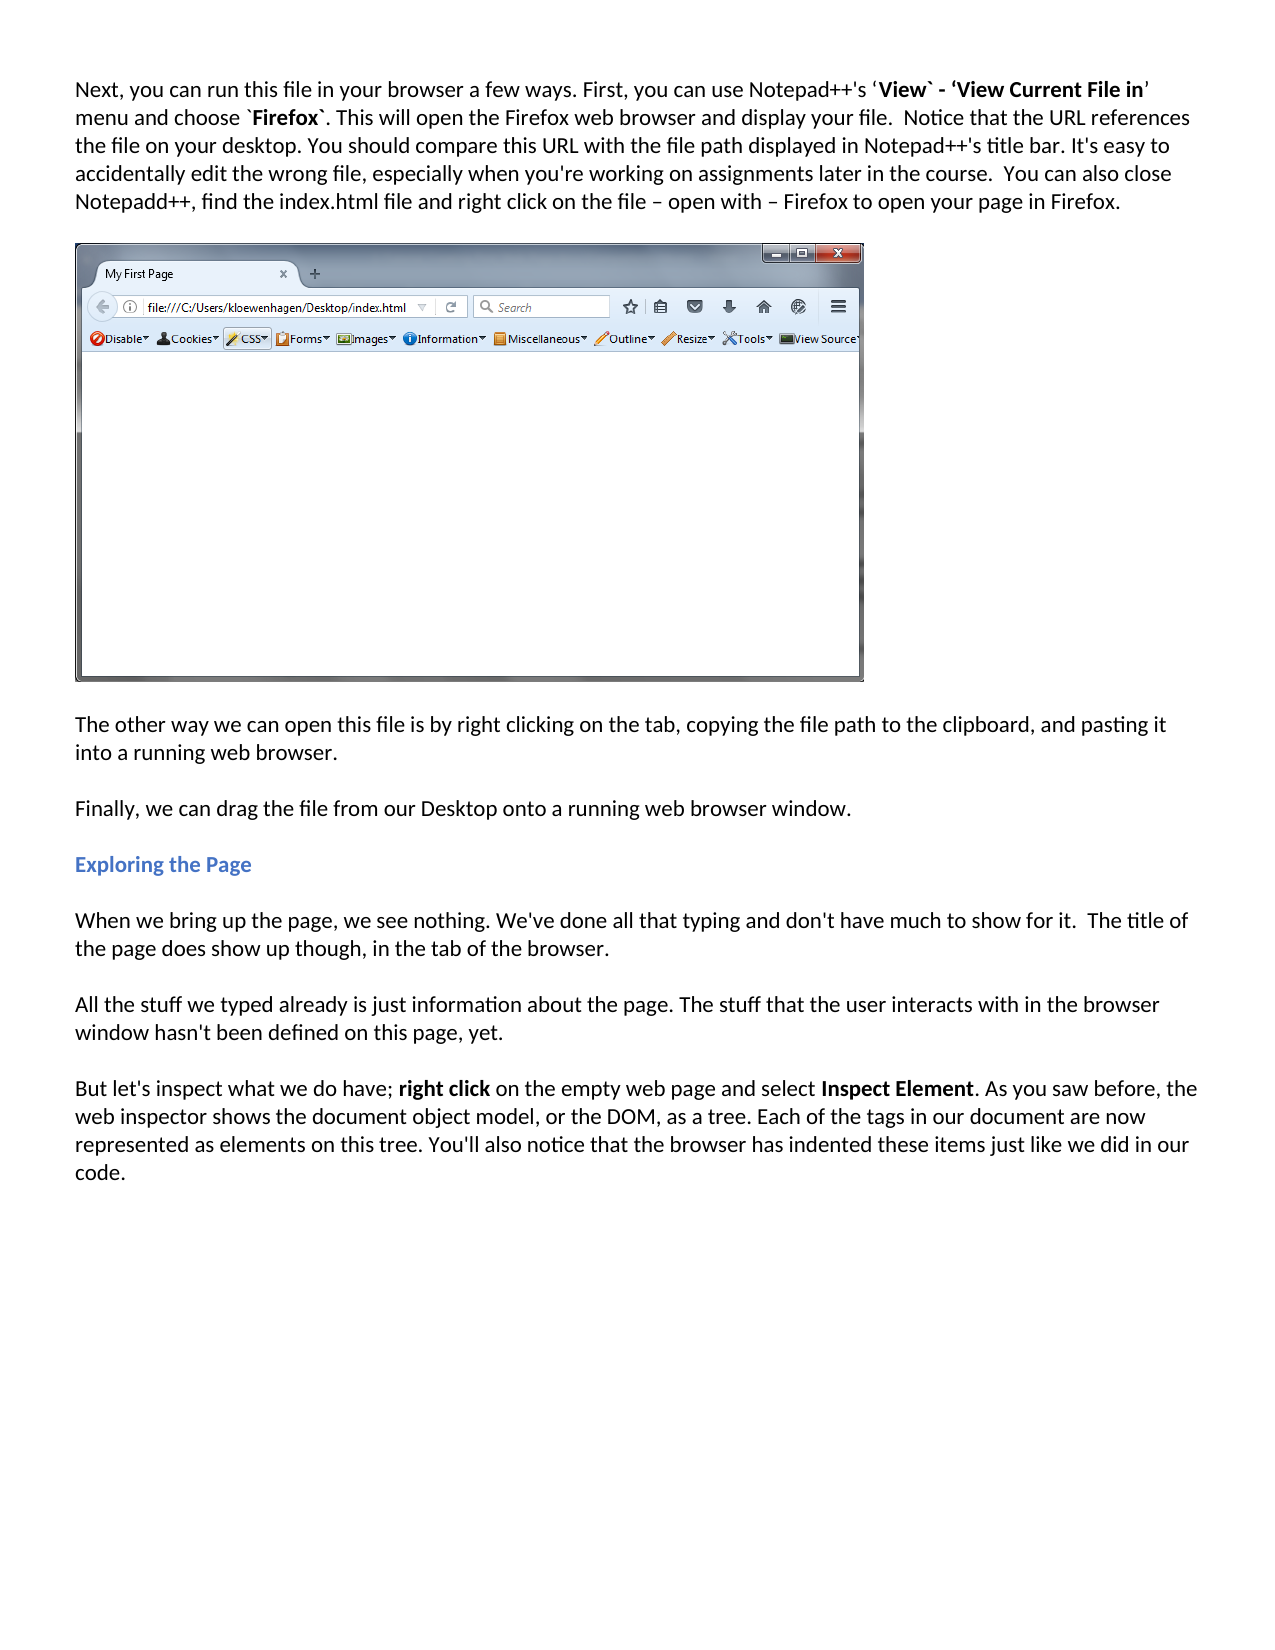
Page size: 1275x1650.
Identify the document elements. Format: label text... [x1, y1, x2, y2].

text Finally, we can drag the file from our Desktop onto a running web browser window. [75, 794, 1200, 822]
text All the stuff we typed already is just information about the page. The stuff that the user interacts with in the browser window hasn't been defined on this page, yet. [75, 990, 1200, 1046]
text But let's inspect what we do have; right click on the empty web page and select Inspect Element. As you saw before, the web inspector shows the document object model, or the DOM, as a tree. Each of the tags in our document are now represented as elements on this tree. You'll also notice that the browser has indented these items just like we did in our code. [75, 1074, 1200, 1186]
text Next, you can run this file in your browser a few ways. First, you can use Notepad++'s ‘View` - ‘View Current File in’ menu and choose `Firefox`. This will open the Firefox web browser and display your file. Notice that the URL references the file on your desktop. You should compare this URL with the file path displayed in Notepad++'s title bar. It's easy to accidentally edit the wrong file, especially when you're working on assignments later in the course. You can also close Notepadd++, find the index.html file and right click on the file – open with – Firefox to open your page in Firefox. [75, 75, 1200, 215]
text The other way we can open this file is by right clicking on the tab, copying the file path to the clipboard, and pasting it into a running web browser. [75, 710, 1200, 766]
picture [75, 243, 864, 682]
text Exploring the Page [75, 850, 1200, 878]
text When we bring up the page, we see nothing. We've done all that typing and don't have much to show for it. The title of the page does show up though, in the tab of the browser. [75, 906, 1200, 962]
